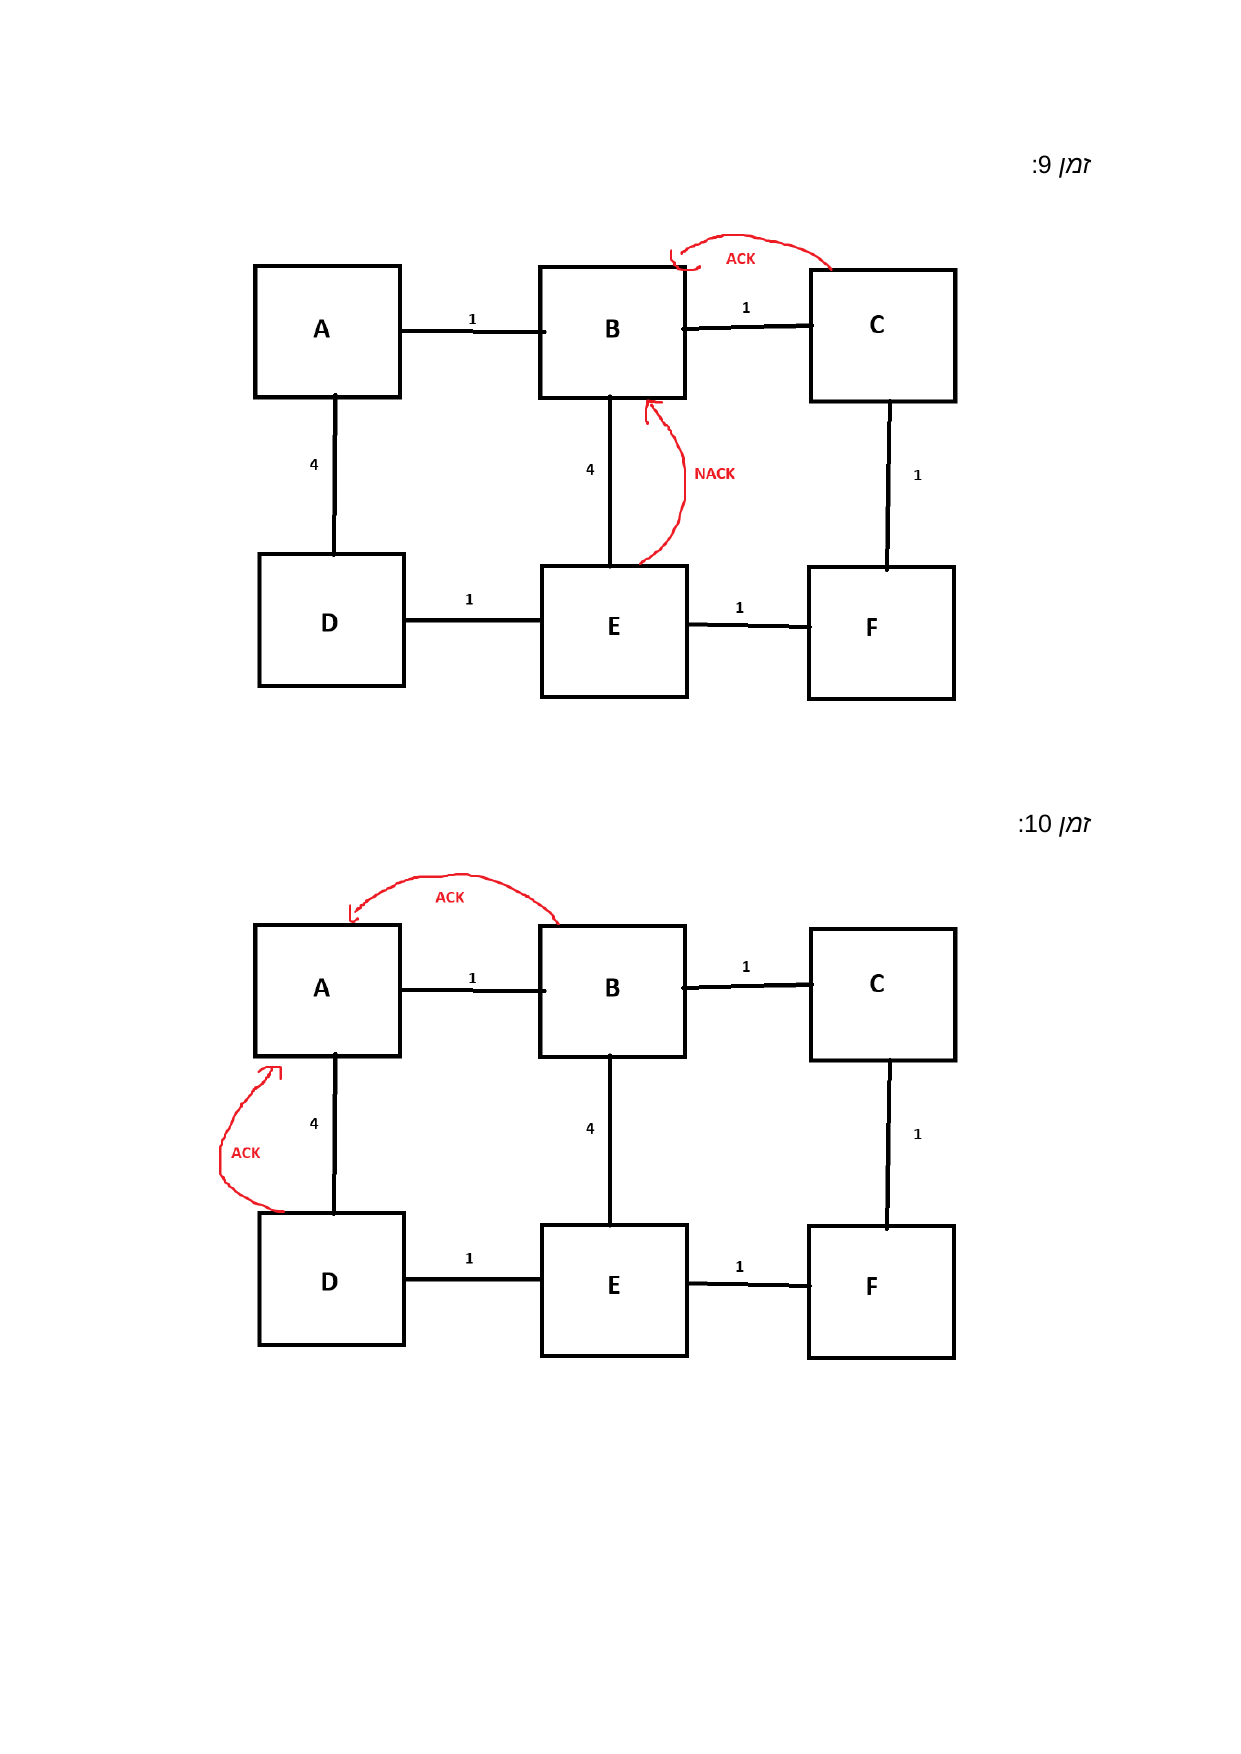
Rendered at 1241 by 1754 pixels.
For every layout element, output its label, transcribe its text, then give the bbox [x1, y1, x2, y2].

picture [150, 858, 1090, 1446]
text זמן 10: [150, 809, 1090, 837]
picture [150, 199, 1090, 787]
text זמן 9: [150, 150, 1090, 179]
